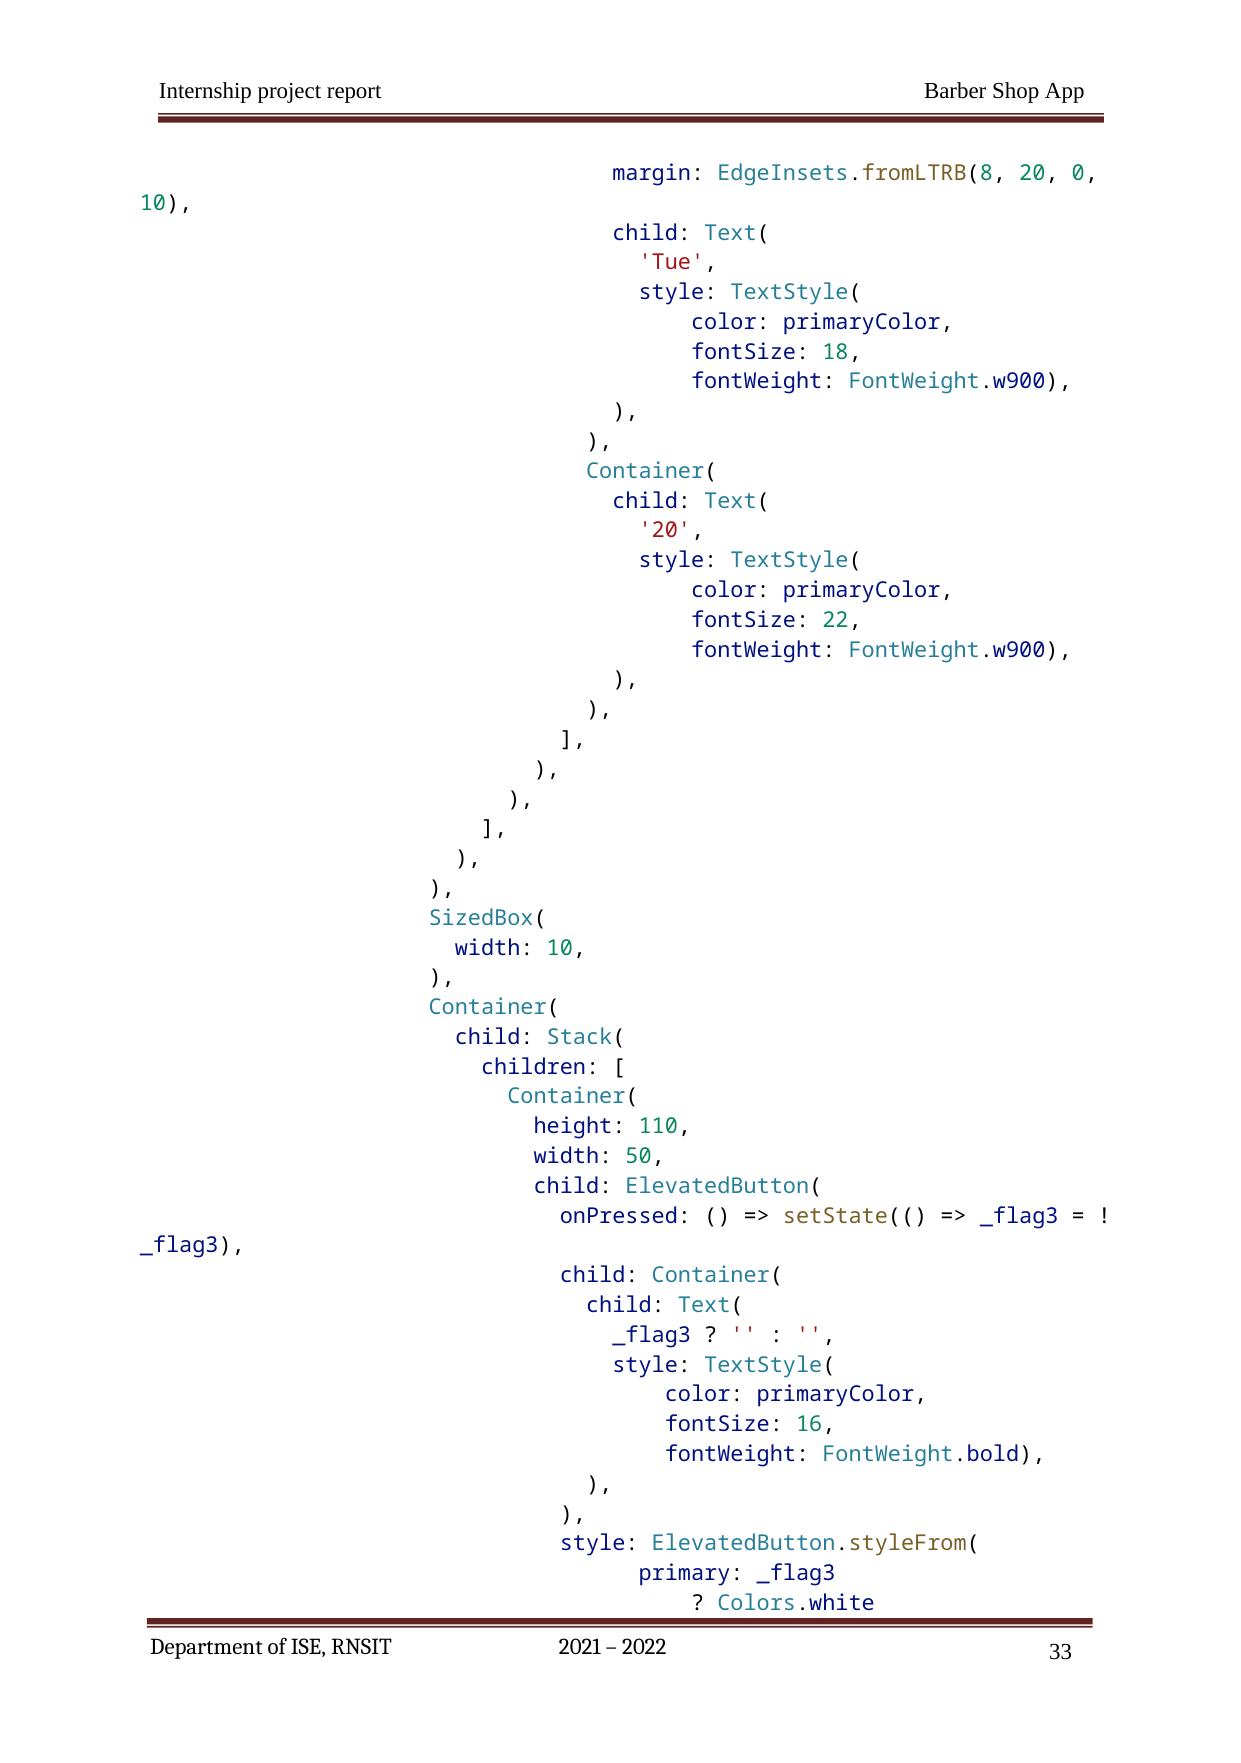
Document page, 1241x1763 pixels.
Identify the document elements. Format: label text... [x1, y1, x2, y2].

text child: Text( [139, 217, 1130, 246]
text width: 50, [139, 1140, 1130, 1170]
text ), [139, 842, 1130, 872]
text child: Text( [139, 1289, 1130, 1319]
text ), [139, 783, 1130, 812]
text ], [139, 723, 1130, 753]
text style: TextStyle( [139, 544, 1130, 574]
text child: ElevatedButton( [139, 1170, 1130, 1200]
text height: 110, [139, 1110, 1130, 1140]
text fontSize: 22, [139, 604, 1130, 634]
text ? Colors.white [139, 1587, 1130, 1617]
text color: primaryColor, [139, 574, 1130, 604]
text ), [139, 693, 1130, 723]
text width: 10, [139, 932, 1130, 961]
text SizedBox( [139, 902, 1130, 932]
text ), [139, 395, 1130, 425]
text Container( [139, 1081, 1130, 1110]
text onPressed: () => setState(() => _flag3 = !_flag3), [139, 1200, 1130, 1259]
text style: TextStyle( [139, 1349, 1130, 1378]
text ), [139, 425, 1130, 455]
text ], [139, 812, 1130, 842]
text Container( [139, 991, 1130, 1021]
text ), [139, 753, 1130, 783]
text color: primaryColor, [139, 306, 1130, 336]
text fontWeight: FontWeight.w900), [139, 634, 1130, 663]
text ), [139, 1498, 1130, 1527]
text ), [139, 961, 1130, 991]
text ), [139, 872, 1130, 902]
text child: Stack( [139, 1021, 1130, 1051]
text style: TextStyle( [139, 276, 1130, 306]
text '20', [139, 514, 1130, 544]
text fontWeight: FontWeight.bold), [139, 1438, 1130, 1468]
text margin: EdgeInsets.fromLTRB(8, 20, 0, 10), [139, 157, 1130, 217]
text Container( [139, 455, 1130, 485]
text fontSize: 18, [139, 336, 1130, 366]
text fontWeight: FontWeight.w900), [139, 366, 1130, 395]
text fontSize: 16, [139, 1408, 1130, 1438]
text color: primaryColor, [139, 1378, 1130, 1408]
text primary: _flag3 [139, 1557, 1130, 1587]
text _flag3 ? '' : '', [139, 1319, 1130, 1349]
text child: Text( [139, 485, 1130, 514]
text ), [139, 663, 1130, 693]
text 'Tue', [139, 246, 1130, 276]
text children: [ [139, 1051, 1130, 1081]
text style: ElevatedButton.styleFrom( [139, 1527, 1130, 1557]
text child: Container( [139, 1259, 1130, 1289]
text ), [139, 1468, 1130, 1498]
